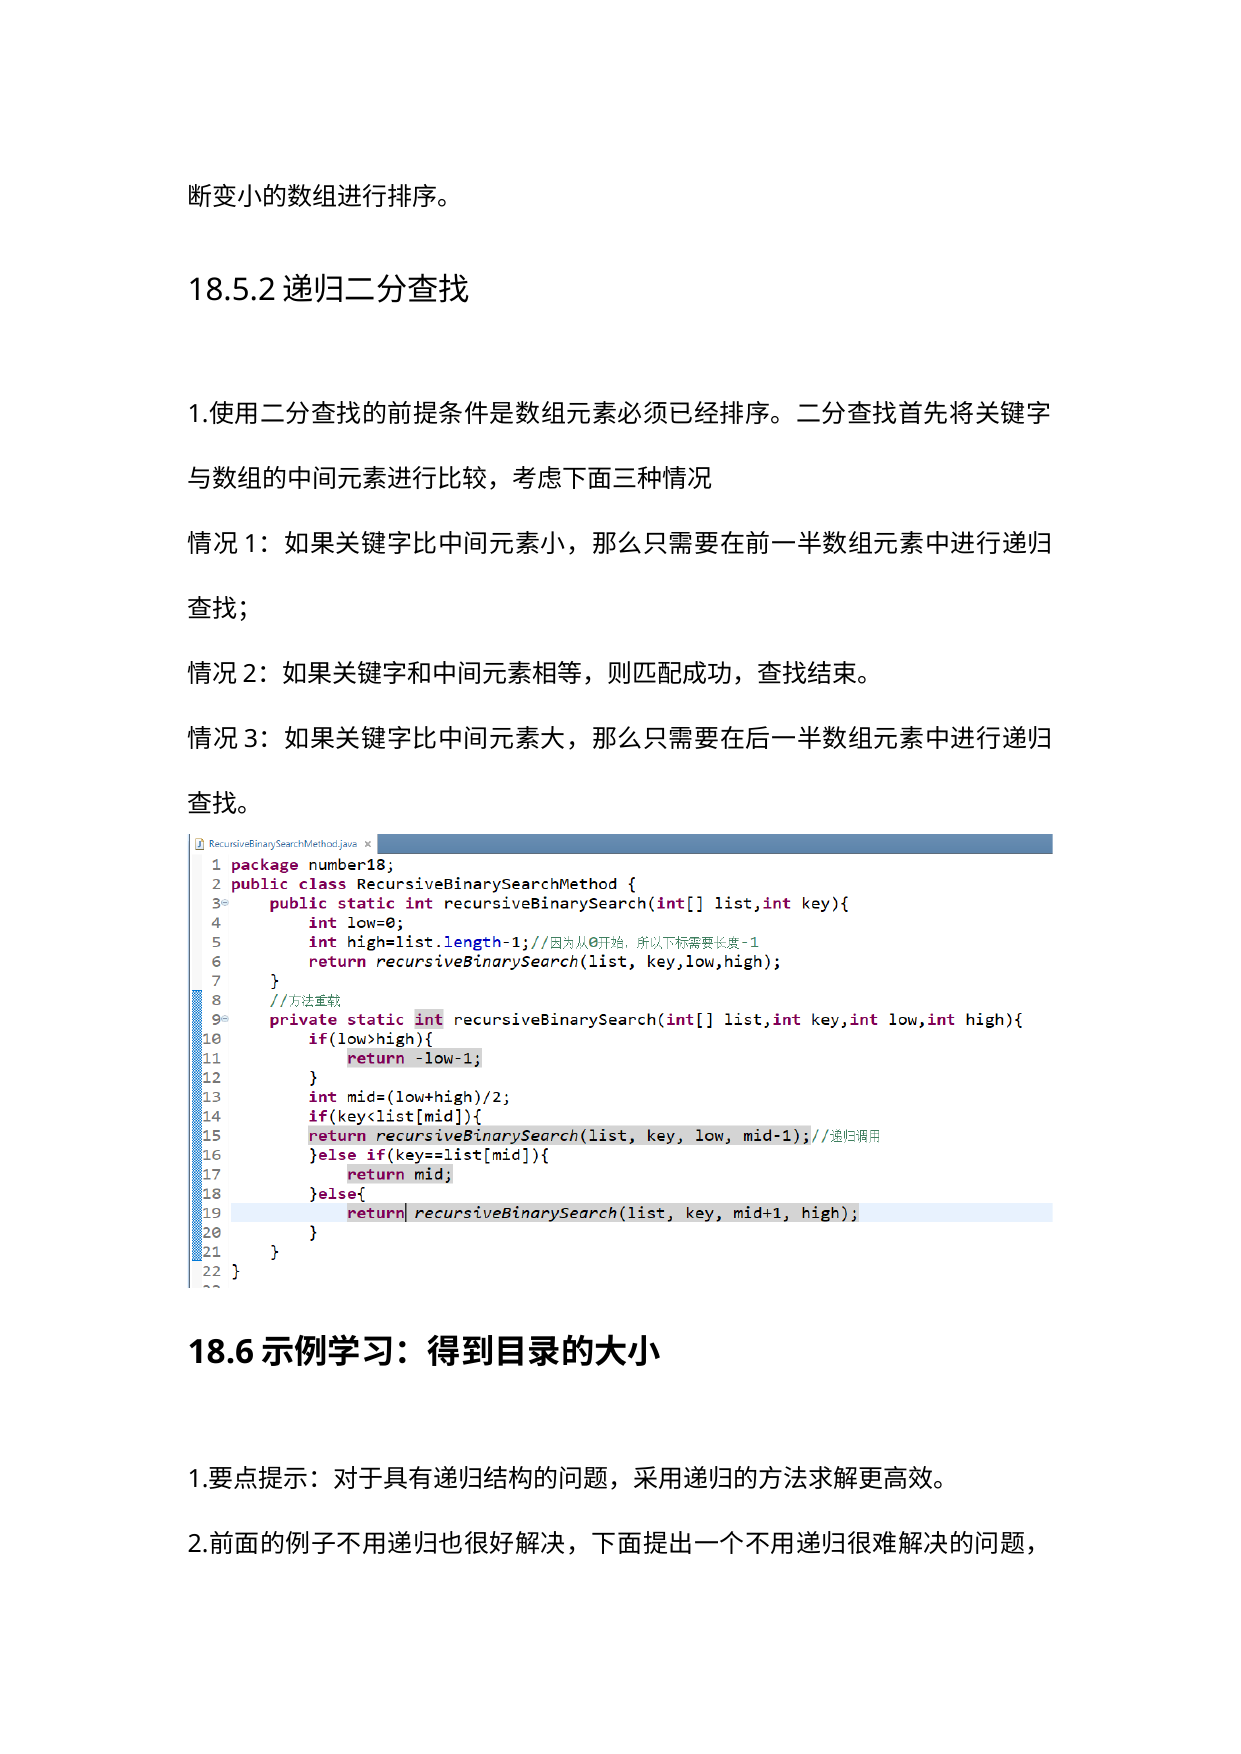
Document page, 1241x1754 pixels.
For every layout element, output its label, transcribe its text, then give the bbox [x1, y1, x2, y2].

subtitle 18.5.2递归二分查找 [187, 254, 1053, 319]
text 情况3：如果关键字比中间元素大，那么只需要在后一半数组元素中进行递归查找。 [187, 704, 1053, 834]
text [187, 162, 1053, 227]
text 1.使用二分查找的前提条件是数组元素必须已经排序。二分查找首先将关键字与数组的中间元素进行比较，考虑下面三种情况 [187, 379, 1053, 509]
subtitle 18.6示例学习：得到目录的大小 [187, 1316, 1053, 1381]
text 情况2：如果关键字和中间元素相等，则匹配成功，查找结束。 [187, 639, 1053, 704]
picture [187, 834, 1053, 1288]
text 情况1：如果关键字比中间元素小，那么只需要在前一半数组元素中进行递归查找； [187, 509, 1053, 639]
text 1.要点提示：对于具有递归结构的问题，采用递归的方法求解更高效。 [187, 1444, 1053, 1509]
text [187, 1509, 1053, 1574]
